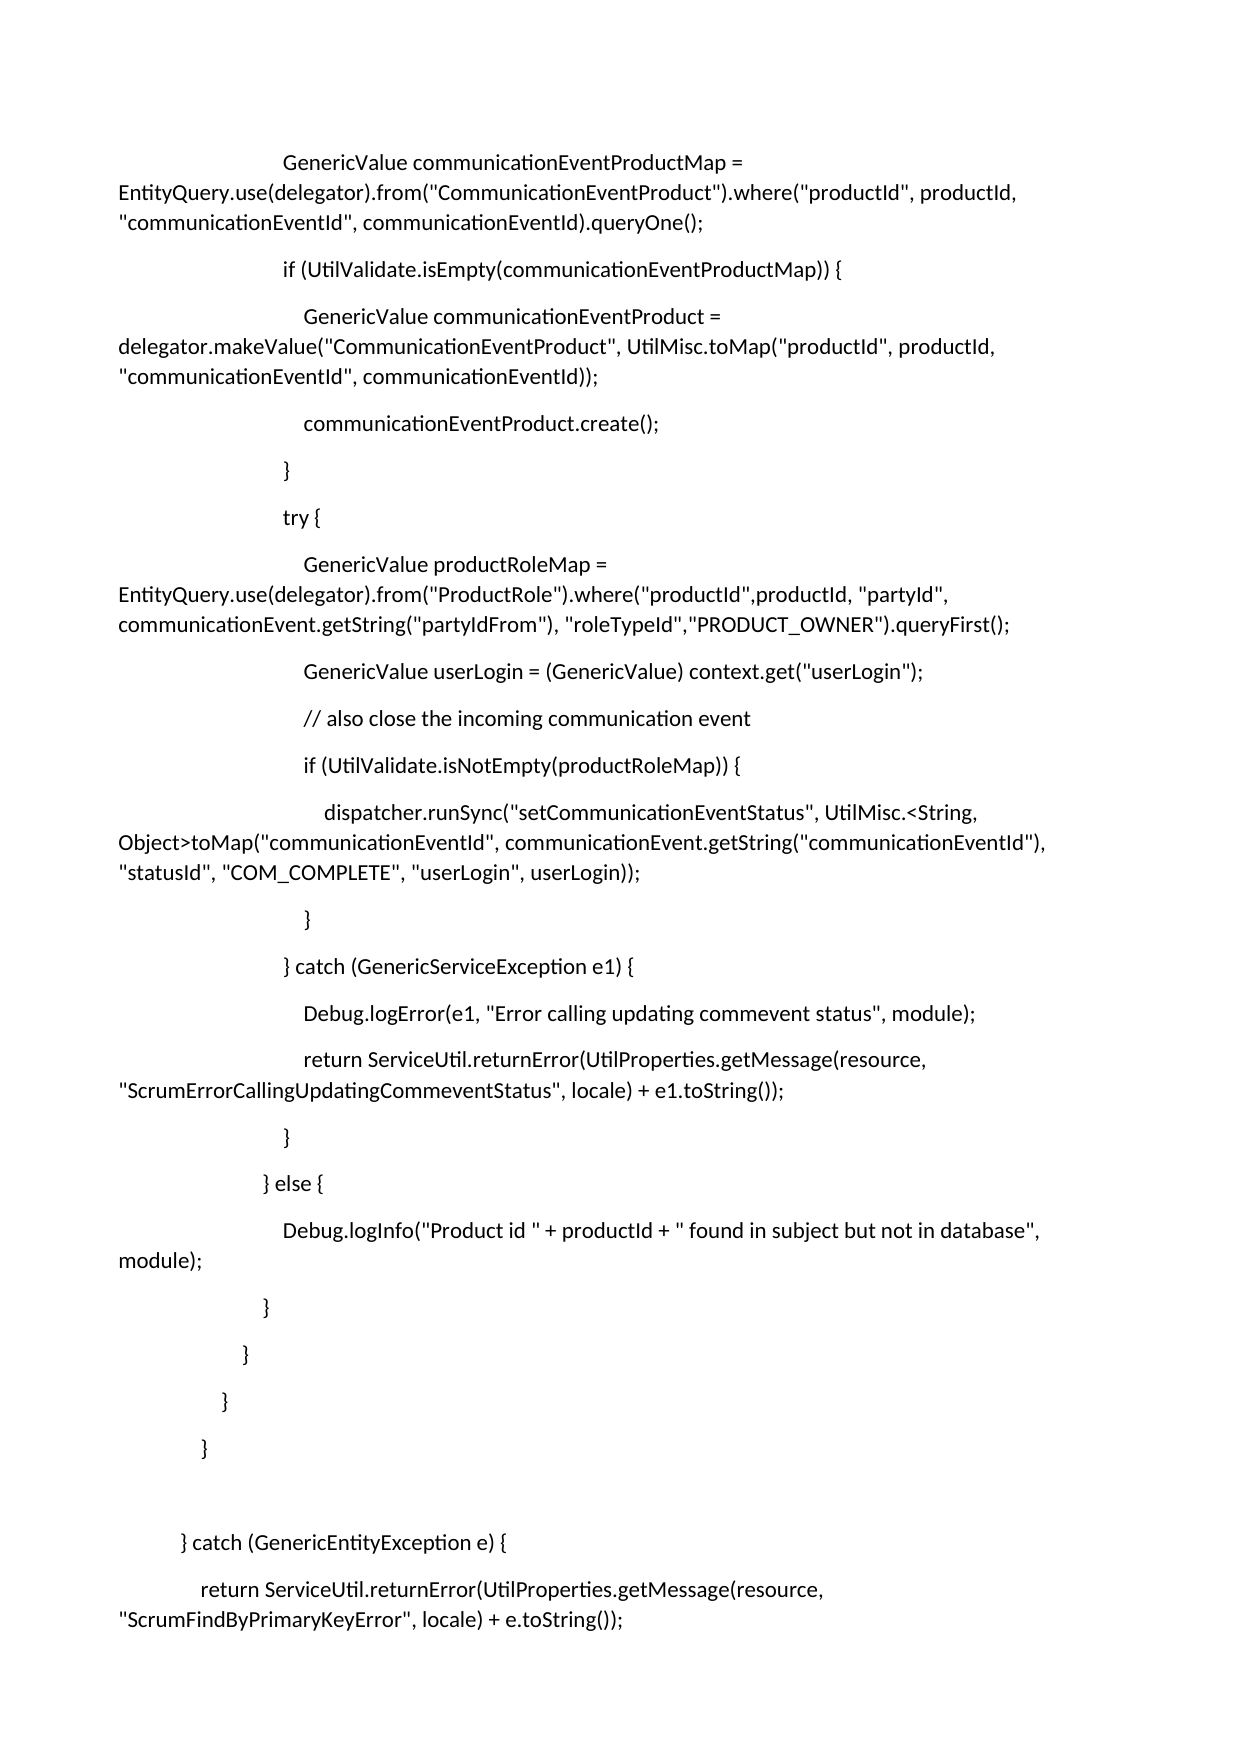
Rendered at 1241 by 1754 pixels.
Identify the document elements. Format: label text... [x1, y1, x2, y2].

text } [118, 905, 1122, 933]
text } [118, 1293, 1122, 1321]
text } [118, 1387, 1122, 1415]
text try { [118, 503, 1122, 531]
text } [118, 456, 1122, 484]
text Debug.logError(e1, "Error calling updating commevent status", module); [118, 999, 1122, 1027]
text } catch (GenericServiceException e1) { [118, 952, 1122, 980]
text GenericValue productRoleMap = EntityQuery.use(delegator).from("ProductRole").where("productId",productId, "partyId", communicationEvent.getString("partyIdFrom"), "roleTypeId","PRODUCT_OWNER").queryFirst(); [118, 550, 1122, 638]
text GenericValue communicationEventProductMap = EntityQuery.use(delegator).from("CommunicationEventProduct").where("productId", productId, "communicationEventId", communicationEventId).queryOne(); [118, 148, 1122, 236]
text dispatcher.runSync("setCommunicationEventStatus", UtilMisc.<String, Object>toMap("communicationEventId", communicationEvent.getString("communicationEventId"), "statusId", "COM_COMPLETE", "userLogin", userLogin)); [118, 798, 1122, 886]
text communicationEventProduct.create(); [118, 409, 1122, 437]
text } catch (GenericEntityException e) { [118, 1528, 1122, 1556]
text } else { [118, 1169, 1122, 1197]
text return ServiceUtil.returnError(UtilProperties.getMessage(resource, "ScrumErrorCallingUpdatingCommeventStatus", locale) + e1.toString()); [118, 1046, 1122, 1104]
text } [118, 1123, 1122, 1151]
text GenericValue userLogin = (GenericValue) context.get("userLogin"); [118, 657, 1122, 685]
text // also close the incoming communication event [118, 704, 1122, 732]
text GenericValue communicationEventProduct = delegator.makeValue("CommunicationEventProduct", UtilMisc.toMap("productId", productId, "communicationEventId", communicationEventId)); [118, 302, 1122, 390]
text } [118, 1340, 1122, 1368]
text if (UtilValidate.isEmpty(communicationEventProductMap)) { [118, 255, 1122, 283]
text } [118, 1434, 1122, 1462]
text return ServiceUtil.returnError(UtilProperties.getMessage(resource, "ScrumFindByPrimaryKeyError", locale) + e.toString()); [118, 1575, 1122, 1633]
text Debug.logInfo("Product id " + productId + " found in subject but not in database", module); [118, 1216, 1122, 1274]
text if (UtilValidate.isNotEmpty(productRoleMap)) { [118, 751, 1122, 779]
